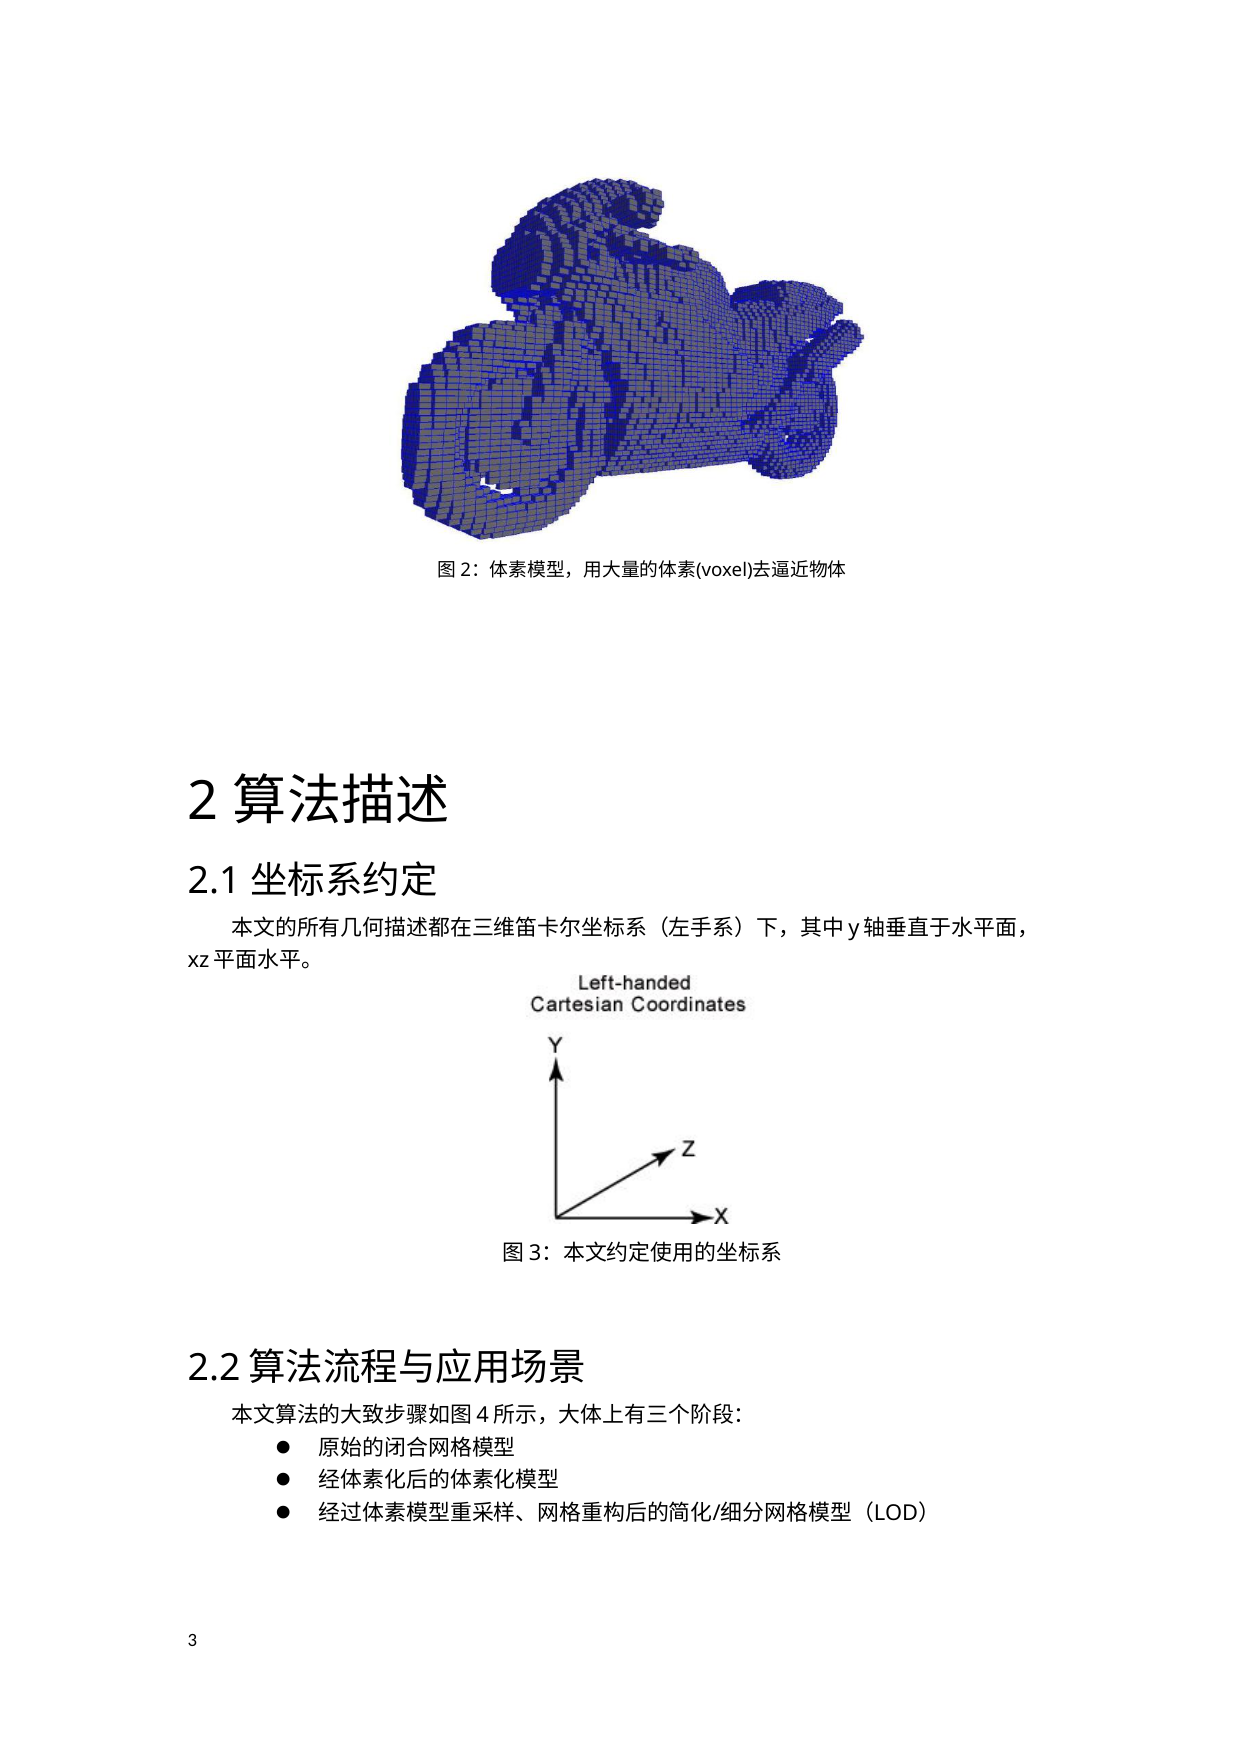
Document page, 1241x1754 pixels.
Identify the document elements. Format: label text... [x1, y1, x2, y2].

list 2.1 坐标系约定 [187, 844, 1053, 909]
list 图2：体素模型，用大量的体素(voxel)去逼近物体 [187, 552, 1053, 584]
list 经过体素模型重采样、网格重构后的简化/细分网格模型（LOD） [275, 1494, 1053, 1527]
list 2.2算法流程与应用场景 [187, 1332, 1053, 1397]
picture [389, 162, 895, 548]
list 本文算法的大致步骤如图4所示，大体上有三个阶段： [187, 1397, 1053, 1429]
list 原始的闭合网格模型 [275, 1429, 1053, 1462]
list 图3：本文约定使用的坐标系 [187, 1234, 1053, 1267]
picture [525, 974, 759, 1224]
list 2 算法描述 [187, 747, 1053, 844]
list 本文的所有几何描述都在三维笛卡尔坐标系（左手系）下，其中y轴垂直于水平面，xz平面水平。 [187, 909, 1053, 974]
list 经体素化后的体素化模型 [275, 1462, 1053, 1494]
